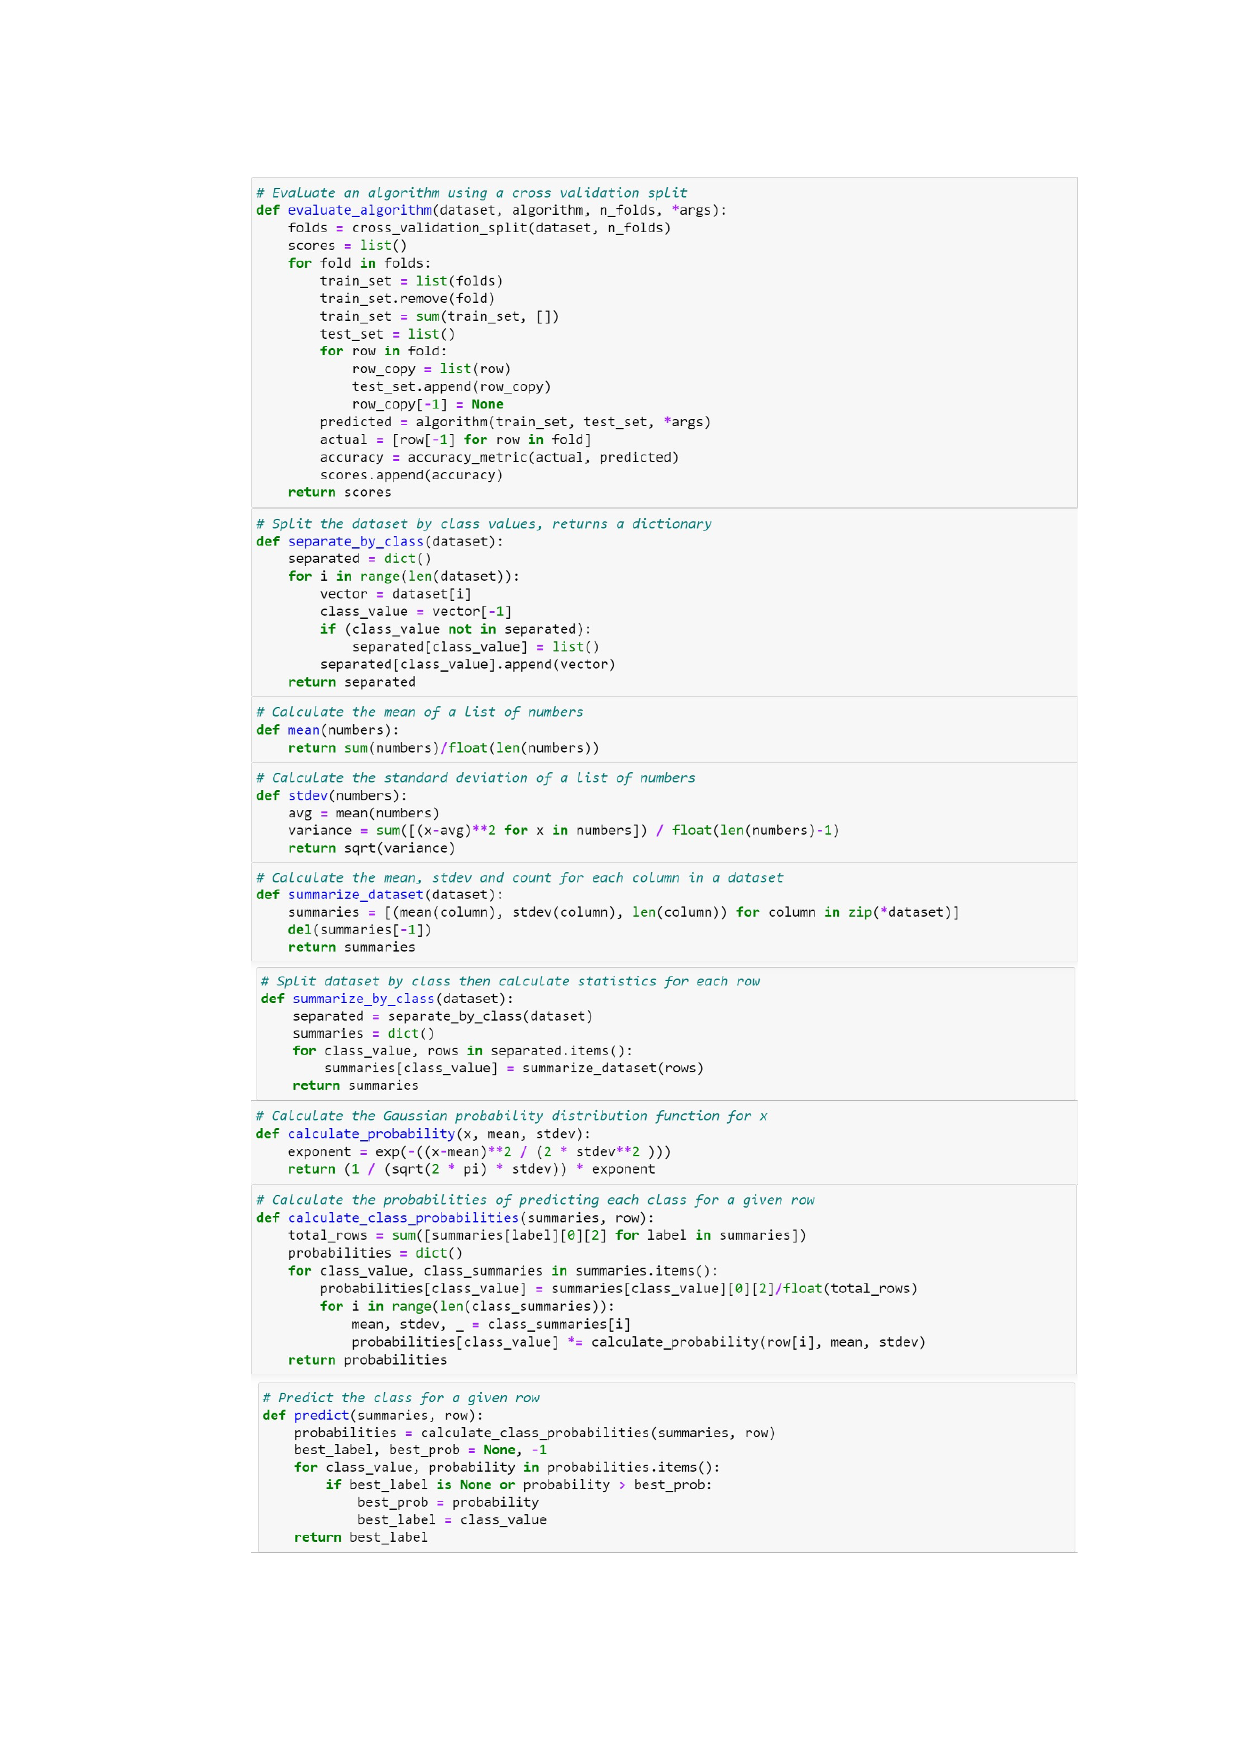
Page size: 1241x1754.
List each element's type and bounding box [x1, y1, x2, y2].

picture [251, 177, 1078, 1553]
